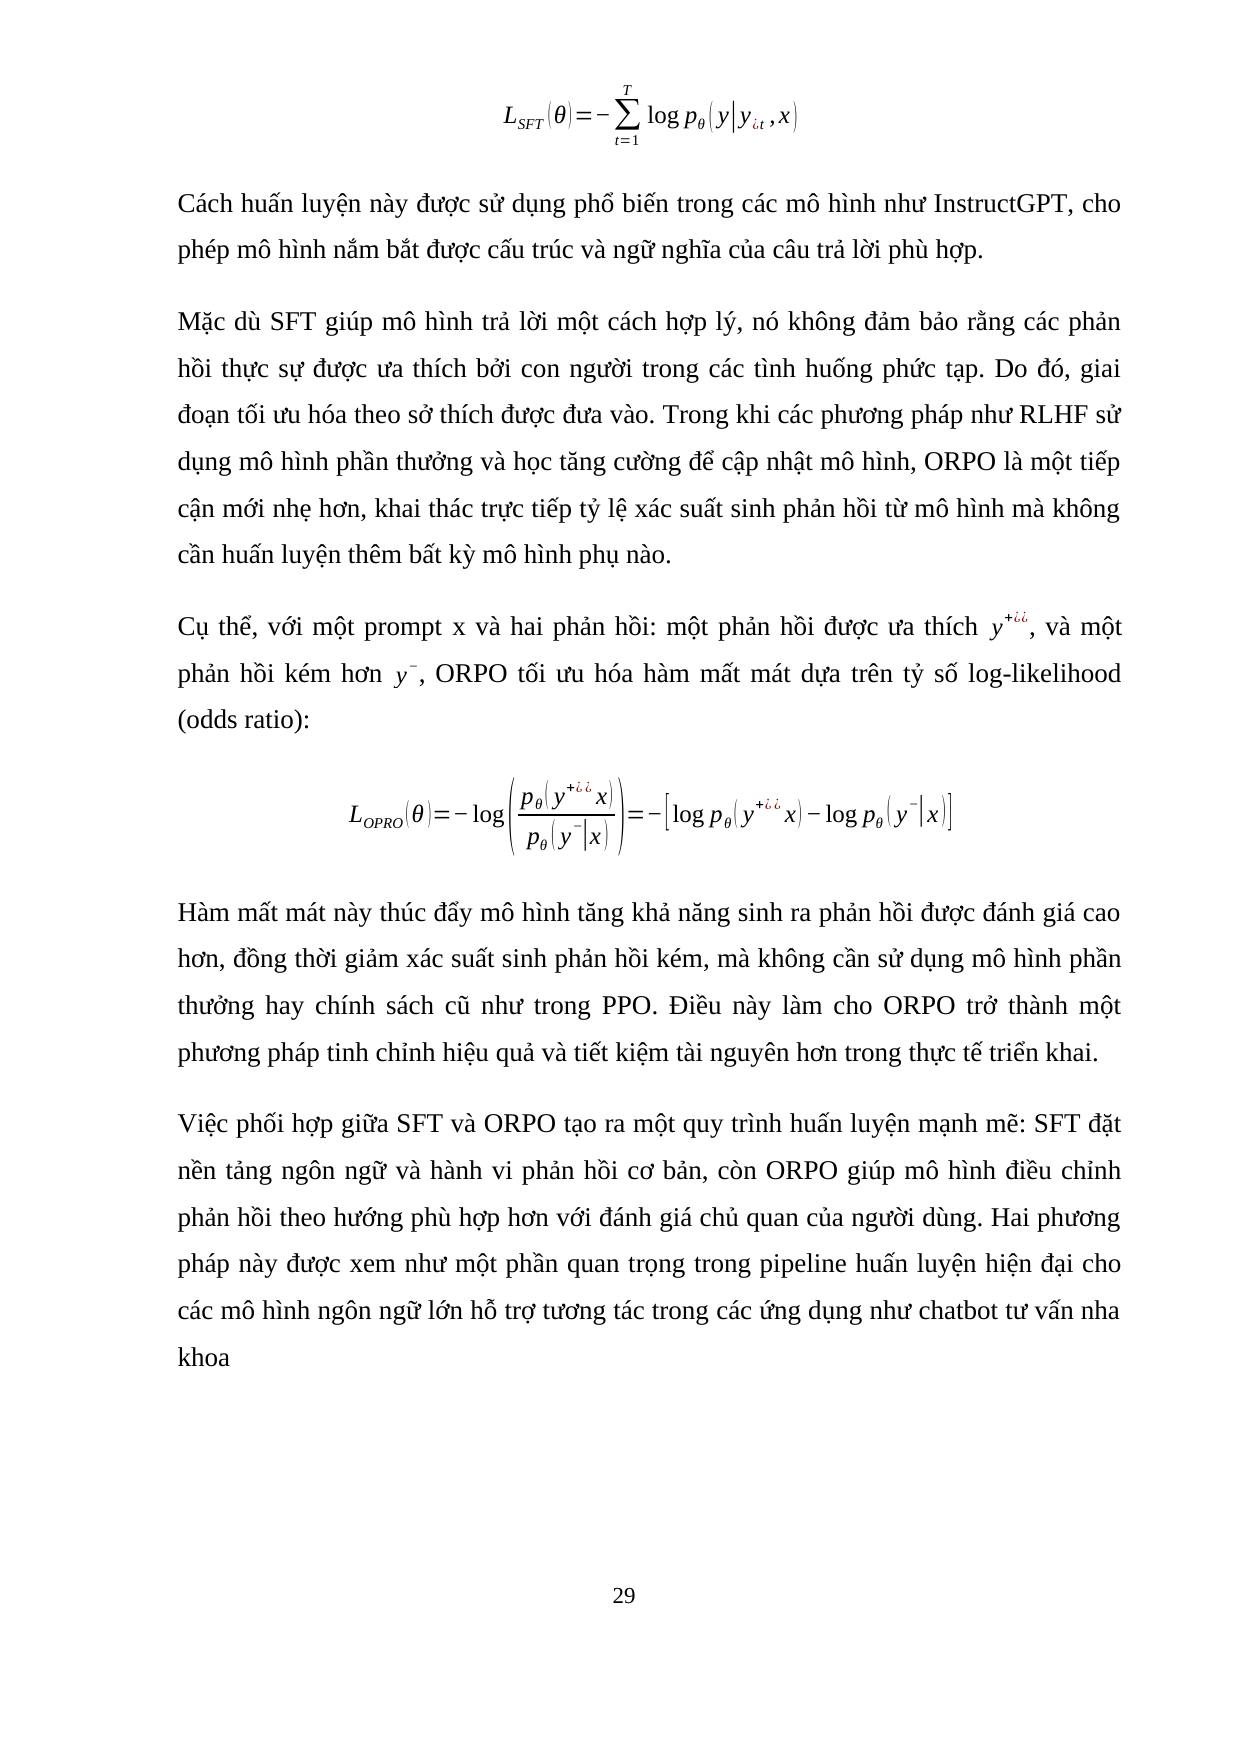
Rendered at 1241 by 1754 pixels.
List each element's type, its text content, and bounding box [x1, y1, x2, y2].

text Mặc dù SFT giúp mô hình trả lời một cách hợp lý, nó không đảm bảo rằng các phản hồi thực sự được ưa thích bởi con người trong các tình huống phức tạp. Do đó, giai đoạn tối ưu hóa theo sở thích được đưa vào. Trong khi các phương pháp như RLHF sử dụng mô hình phần thưởng và học tăng cường để cập nhật mô hình, ORPO là một tiếp cận mới nhẹ hơn, khai thác trực tiếp tỷ lệ xác suất sinh phản hồi từ mô hình mà không cần huấn luyện thêm bất kỳ mô hình phụ nào. [177, 305, 1122, 570]
text Việc phối hợp giữa SFT và ORPO tạo ra một quy trình huấn luyện mạnh mẽ: SFT đặt nền tảng ngôn ngữ và hành vi phản hồi cơ bản, còn ORPO giúp mô hình điều chỉnh phản hồi theo hướng phù hợp hơn với đánh giá chủ quan của người dùng. Hai phương pháp này được xem như một phần quan trọng trong pipeline huấn luyện hiện đại cho các mô hình ngôn ngữ lớn hỗ trợ tương tác trong các ứng dụng như chatbot tư vấn nha khoa [177, 1107, 1122, 1372]
text Cách huấn luyện này được sử dụng phổ biến trong các mô hình như InstructGPT, cho phép mô hình nắm bắt được cấu trúc và ngữ nghĩa của câu trả lời phù hợp. [177, 187, 1122, 264]
text Cụ thể, với một prompt x và hai phản hồi: một phản hồi được ưa thích , và một phản hồi kém hơn , ORPO tối ưu hóa hàm mất mát dựa trên tỷ số log-likelihood (odds ratio): [177, 610, 1122, 735]
text Hàm mất mát này thúc đẩy mô hình tăng khả năng sinh ra phản hồi được đánh giá cao hơn, đồng thời giảm xác suất sinh phản hồi kém, mà không cần sử dụng mô hình phần thưởng hay chính sách cũ như trong PPO. Điều này làm cho ORPO trở thành một phương pháp tinh chỉnh hiệu quả và tiết kiệm tài nguyên hơn trong thực tế triển khai. [177, 896, 1122, 1067]
